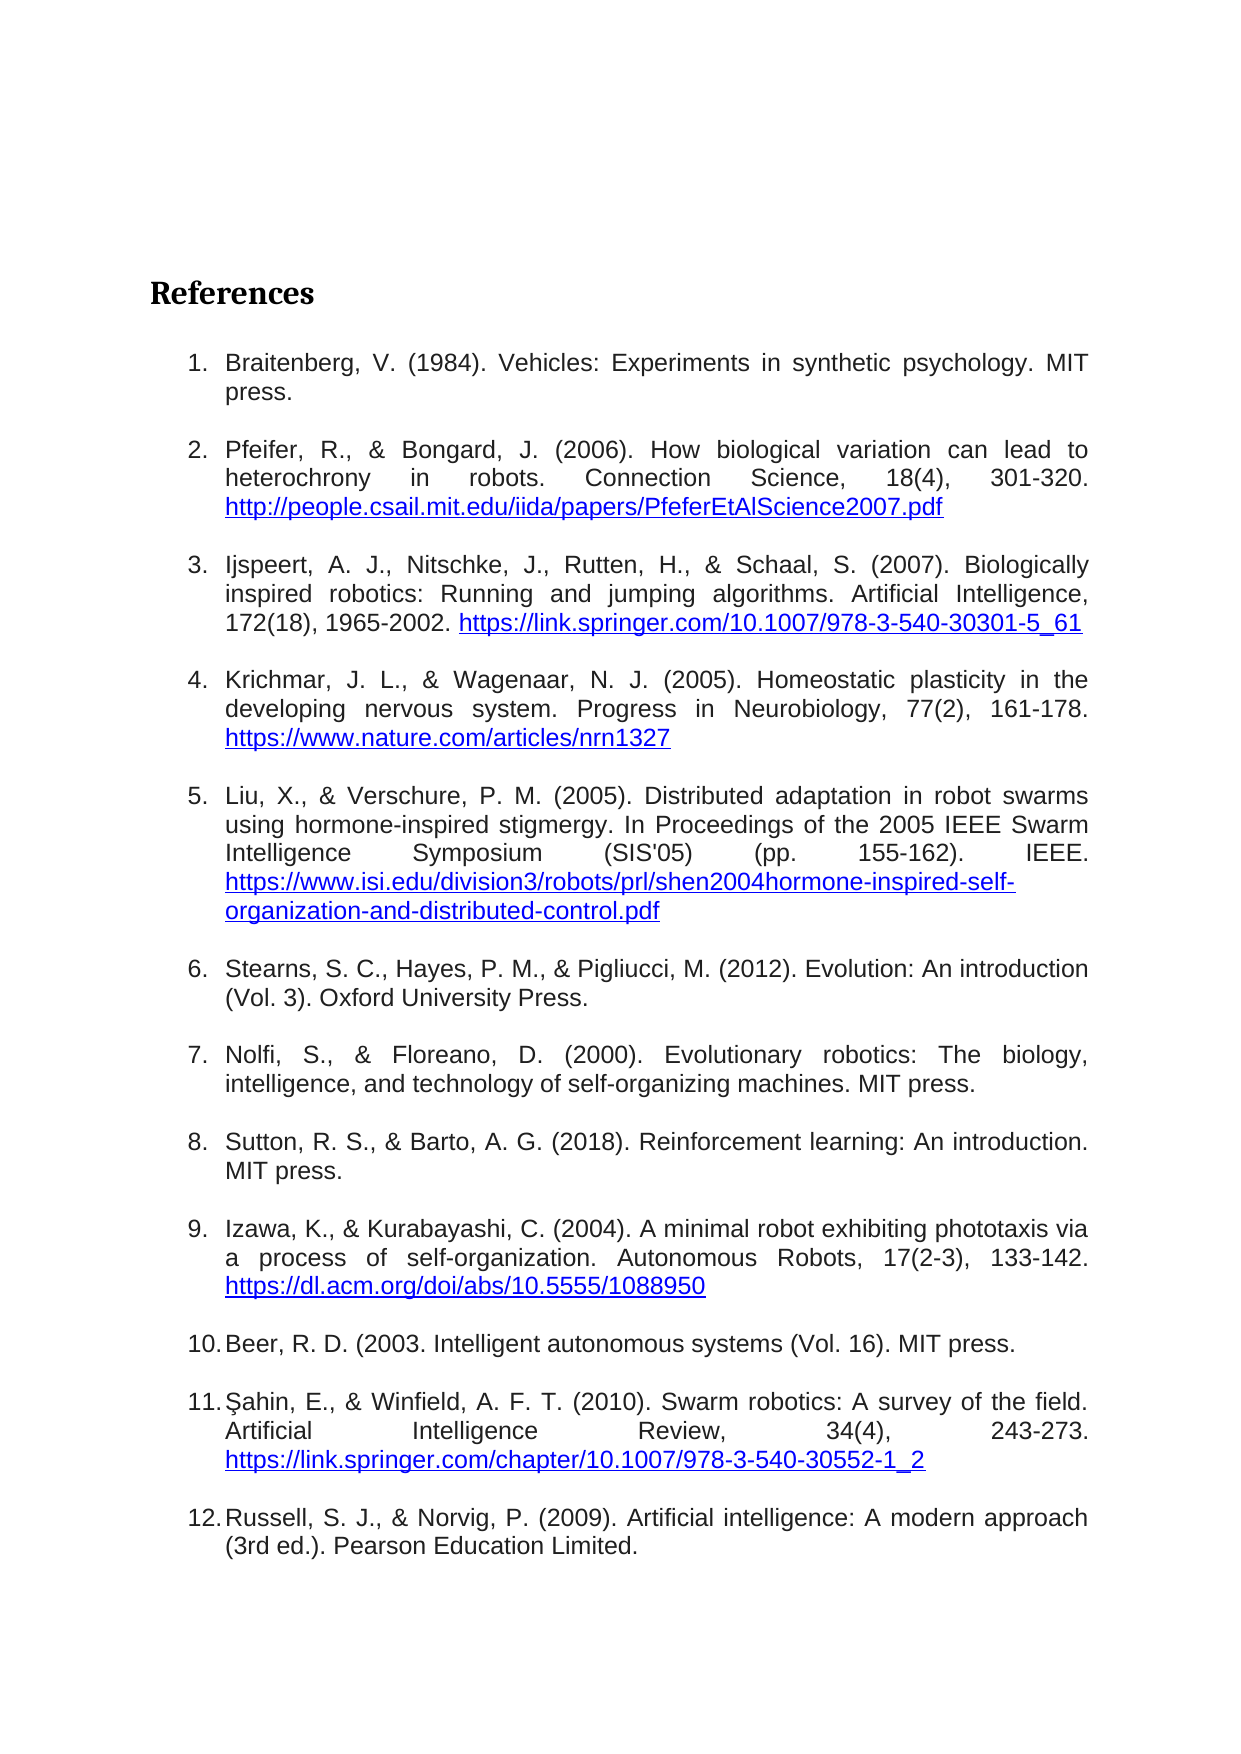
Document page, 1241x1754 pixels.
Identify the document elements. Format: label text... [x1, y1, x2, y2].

list Liu, X., & Verschure, P. M. (2005). Distributed adaptation in robot swarms using hormone-inspired stigmergy. In Proceedings of the 2005 IEEE Swarm Intelligence Symposium (SIS'05) (pp. 155-162). IEEE. https://www.isi.edu/division3/robots/prl/shen2004hormone-inspired-self-organization-and-distributed-control.pdf [187, 781, 1090, 925]
list Nolfi, S., & Floreano, D. (2000). Evolutionary robotics: The biology, intelligence, and technology of self-organizing machines. MIT press. [187, 1041, 1090, 1098]
list Stearns, S. C., Hayes, P. M., & Pigliucci, M. (2012). Evolution: An introduction (Vol. 3). Oxford University Press. [187, 954, 1090, 1011]
list Krichmar, J. L., & Wagenaar, N. J. (2005). Homeostatic plasticity in the developing nervous system. Progress in Neurobiology, 77(2), 161-178. https://www.nature.com/articles/nrn1327 [187, 666, 1090, 752]
list Izawa, K., & Kurabayashi, C. (2004). A minimal robot exhibiting phototaxis via a process of self-organization. Autonomous Robots, 17(2-3), 133-142. https://dl.acm.org/doi/abs/10.5555/1088950 [187, 1214, 1090, 1300]
list Braitenberg, V. (1984). Vehicles: Experiments in synthetic psychology. MIT press. [187, 348, 1090, 406]
subtitle References [150, 275, 1090, 313]
list Russell, S. J., & Norvig, P. (2009). Artificial intelligence: A modern approach (3rd ed.). Pearson Education Limited. [187, 1503, 1090, 1560]
list Pfeifer, R., & Bongard, J. (2006). How biological variation can lead to heterochrony in robots. Connection Science, 18(4), 301-320. http://people.csail.mit.edu/iida/papers/PfeferEtAlScience2007.pdf [187, 435, 1090, 521]
list Beer, R. D. (2003. Intelligent autonomous systems (Vol. 16). MIT press. [187, 1329, 1090, 1358]
list Ijspeert, A. J., Nitschke, J., Rutten, H., & Schaal, S. (2007). Biologically inspired robotics: Running and jumping algorithms. Artificial Intelligence, 172(18), 1965-2002. https://link.springer.com/10.1007/978-3-540-30301-5_61 [187, 550, 1090, 636]
list Şahin, E., & Winfield, A. F. T. (2010). Swarm robotics: A survey of the field. Artificial Intelligence Review, 34(4), 243-273. https://link.springer.com/chapter/10.1007/978-3-540-30552-1_2 [187, 1387, 1090, 1473]
list Sutton, R. S., & Barto, A. G. (2018). Reinforcement learning: An introduction. MIT press. [187, 1127, 1090, 1185]
